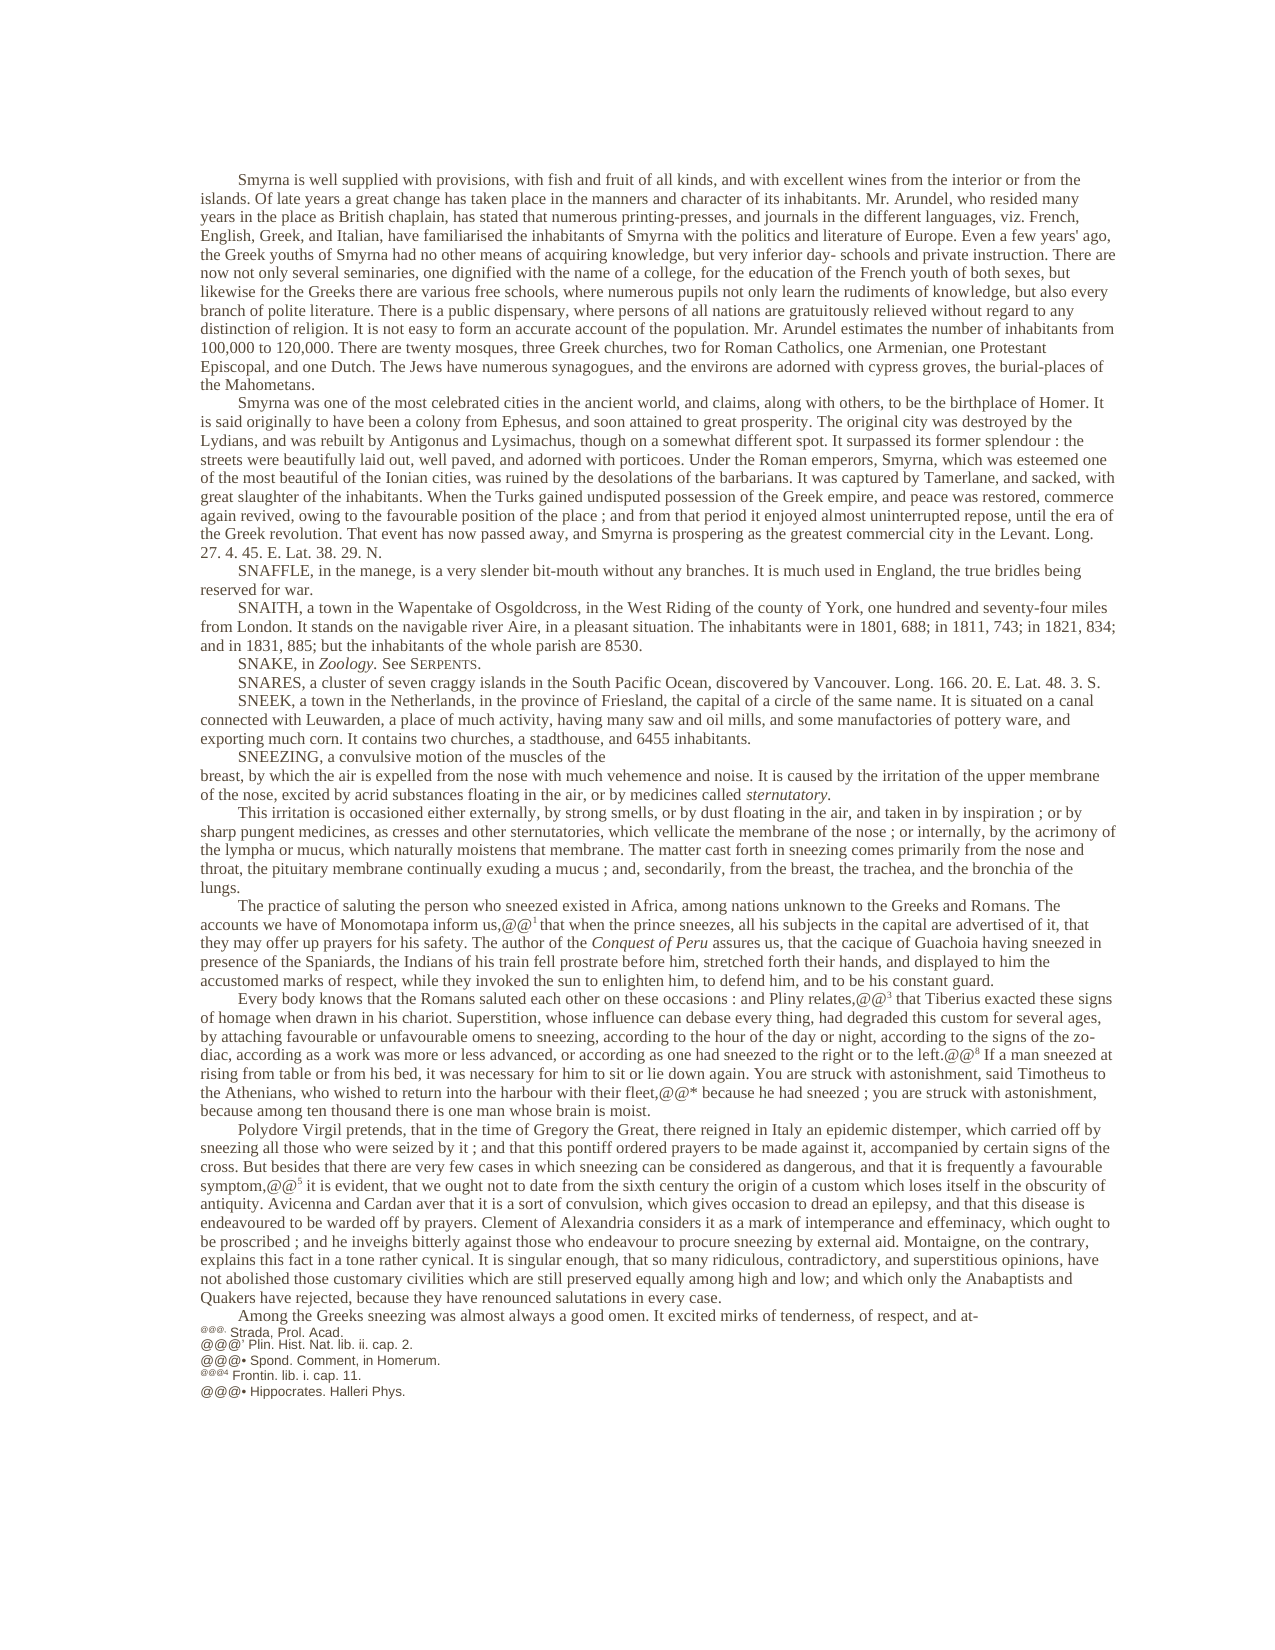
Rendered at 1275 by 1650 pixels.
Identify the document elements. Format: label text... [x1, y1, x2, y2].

text Every body knows that the Romans saluted each other on these occasions : and Pliny relates,@@3 that Tiberius exacted these signs of homage when drawn in his chariot. Superstition, whose influence can debase every thing, had degraded this custom for several ages, by attaching favourable or unfavourable omens to sneezing, according to the hour of the day or night, according to the signs of the zodiac, according as a work was more or less advanced, or according as one had sneezed to the right or to the left.@@8 If a man sneezed at rising from table or from his bed, it was necessary for him to sit or lie down again. You are struck with astonishment, said Timotheus to the Athenians, who wished to return into the harbour with their fleet,@@* because he had sneezed ; you are struck with astonishment, because among ten thousand there is one man whose brain is moist. [200, 990, 1116, 1120]
text This irritation is occasioned either externally, by strong smells, or by dust floating in the air, and taken in by inspiration ; or by sharp pungent medicines, as cresses and other sternutatories, which vellicate the membrane of the nose ; or internally, by the acrimony of the lympha or mucus, which naturally moistens that membrane. The matter cast forth in sneezing comes primarily from the nose and throat, the pituitary membrane continually exuding a mucus ; and, secondarily, from the breast, the trachea, and the bronchia of the lungs. [200, 803, 1116, 897]
text SNEEK, a town in the Netherlands, in the province of Friesland, the capital of a circle of the same name. It is situated on a canal connected with Leuwarden, a place of much activity, having many saw and oil mills, and some manufactories of pottery ware, and exporting much corn. It contains two churches, a stadthouse, and 6455 inhabitants. [200, 692, 1116, 748]
text Polydore Virgil pretends, that in the time of Gregory the Great, there reigned in Italy an epidemic distemper, which carried off by sneezing all those who were seized by it ; and that this pontiff ordered prayers to be made against it, accompanied by certain signs of the cross. But besides that there are very few cases in which sneezing can be considered as dangerous, and that it is frequently a favourable symptom,@@5 it is evident, that we ought not to date from the sixth century the origin of a custom which loses itself in the obscurity of antiquity. Avicenna and Cardan aver that it is a sort of convulsion, which gives occasion to dread an epilepsy, and that this disease is endeavoured to be warded off by prayers. Clement of Alexandria considers it as a mark of intemperance and effeminacy, which ought to be proscribed ; and he inveighs bitterly against those who endeavour to procure sneezing by external aid. Montaigne, on the contrary, explains this fact in a tone rather cynical. It is singular enough, that so many ridiculous, contradictory, and superstitious opinions, have not abolished those customary civilities which are still preserved equally among high and low; and which only the Anabaptists and Quakers have rejected, because they have renounced salutations in every case. [200, 1120, 1116, 1307]
text SNARES, a cluster of seven craggy islands in the South Pacific Ocean, discovered by Vancouver. Long. 166. 20. E. Lat. 48. 3. S. [200, 673, 1116, 692]
text SNAITH, a town in the Wapentake of Osgoldcross, in the West Riding of the county of York, one hundred and seventy-four miles from London. It stands on the navigable river Aire, in a pleasant situation. The inhabitants were in 1801, 688; in 1811, 743; in 1821, 834; and in 1831, 885; but the inhabitants of the whole parish are 8530. [200, 599, 1116, 655]
text SNEEZING, a convulsive motion of the muscles of the [200, 748, 1116, 766]
text SNAKE, in Zoology. See Serpents. [200, 655, 1116, 673]
text @@@, Strada, Prol. Acad. [200, 1325, 1116, 1341]
text breast, by which the air is expelled from the nose with much vehemence and noise. It is caused by the irritation of the upper membrane of the nose, excited by acrid substances floating in the air, or by medicines called sternutatory. [200, 766, 1116, 803]
text Smyrna was one of the most celebrated cities in the ancient world, and claims, along with others, to be the birthplace of Homer. It is said originally to have been a colony from Ephesus, and soon attained to great prosperity. The original city was destroyed by the Lydians, and was rebuilt by Antigonus and Lysimachus, though on a somewhat different spot. It surpassed its former splendour : the streets were beautifully laid out, well paved, and adorned with porticoes. Under the Roman emperors, Smyrna, which was esteemed one of the most beautiful of the Ionian cities, was ruined by the desolations of the barbarians. It was captured by Tamerlane, and sacked, with great slaughter of the inhabitants. When the Turks gained undisputed possession of the Greek empire, and peace was restored, commerce again revived, owing to the favourable position of the place ; and from that period it enjoyed almost uninterrupted repose, until the era of the Greek revolution. That event has now passed away, and Smyrna is prospering as the greatest commercial city in the Levant. Long. 27. 4. 45. E. Lat. 38. 29. N. [200, 394, 1116, 562]
text @@@4 Frontin. lib. i. cap. 11. [200, 1368, 1116, 1383]
text Among the Greeks sneezing was almost always a good omen. It excited mirks of tenderness, of respect, and at- [200, 1307, 1116, 1325]
text @@@• Hippocrates. Halleri Phys. [200, 1383, 1116, 1399]
text The practice of saluting the person who sneezed existed in Africa, among nations unknown to the Greeks and Romans. The accounts we have of Monomotapa inform us,@@1 that when the prince sneezes, all his subjects in the capital are advertised of it, that they may offer up prayers for his safety. The author of the Conquest of Peru assures us, that the cacique of Guachoia having sneezed in presence of the Spaniards, the Indians of his train fell prostrate before him, stretched forth their hands, and displayed to him the accustomed marks of respect, while they invoked the sun to enlighten him, to defend him, and to be his constant guard. [200, 897, 1116, 990]
text SNAFFLE, in the manege, is a very slender bit-mouth without any branches. It is much used in England, the true bridles being reserved for war. [200, 562, 1116, 599]
text Smyrna is well supplied with provisions, with fish and fruit of all kinds, and with excellent wines from the interior or from the islands. Of late years a great change has taken place in the manners and character of its inhabitants. Mr. Arundel, who resided many years in the place as British chaplain, has stated that numerous printing-presses, and journals in the different languages, viz. French, English, Greek, and Italian, have familiarised the inhabitants of Smyrna with the politics and literature of Europe. Even a few years' ago, the Greek youths of Smyrna had no other means of acquiring knowledge, but very inferior day- schools and private instruction. There are now not only several seminaries, one dignified with the name of a college, for the education of the French youth of both sexes, but likewise for the Greeks there are various free schools, where numerous pupils not only learn the rudiments of knowledge, but also every branch of polite literature. There is a public dispensary, where persons of all nations are gratuitously relieved without regard to any distinction of religion. It is not easy to form an accurate account of the population. Mr. Arundel estimates the number of inhabitants from 100,000 to 120,000. There are twenty mosques, three Greek churches, two for Roman Catholics, one Armenian, one Protestant Episcopal, and one Dutch. The Jews have numerous synagogues, and the environs are adorned with cypress groves, the burial-places of the Mahometans. [200, 171, 1116, 394]
text @@@• Spond. Comment, in Homerum. [200, 1352, 1116, 1368]
